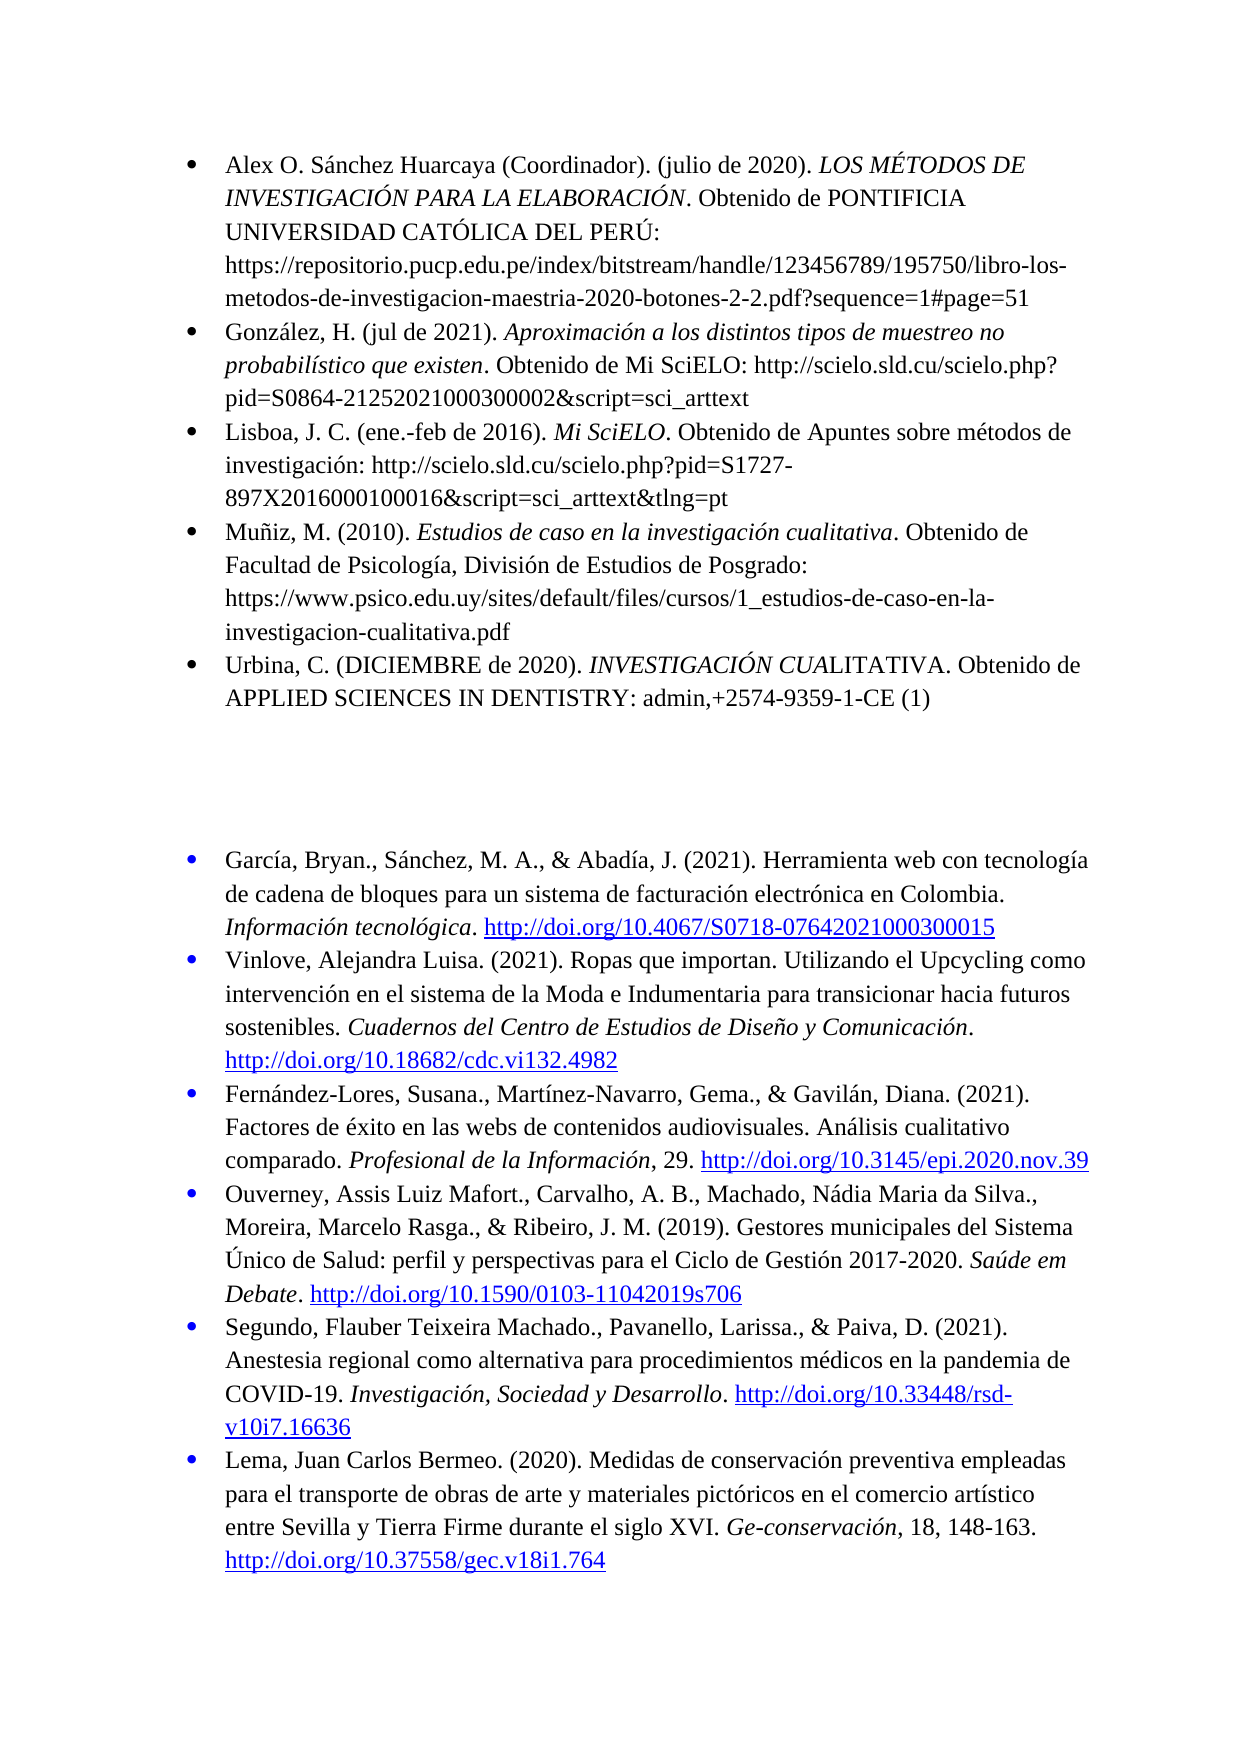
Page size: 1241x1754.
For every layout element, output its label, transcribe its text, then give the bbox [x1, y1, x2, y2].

list Fernández-Lores, Susana., Martínez-Navarro, Gema., & Gavilán, Diana. (2021). Factores de éxito en las webs de contenidos audiovisuales. Análisis cualitativo comparado. Profesional de la Información, 29. http://doi.org/10.3145/epi.2020.nov.39 [187, 1079, 1090, 1174]
list Lema, Juan Carlos Bermeo. (2020). Medidas de conservación preventiva empleadas para el transporte de obras de arte y materiales pictóricos en el comercio artístico entre Sevilla y Tierra Firme durante el siglo XVI. Ge-conservación, 18, 148-163. http://doi.org/10.37558/gec.v18i1.764 [187, 1446, 1090, 1574]
list Ouverney, Assis Luiz Mafort., Carvalho, A. B., Machado, Nádia Maria da Silva., Moreira, Marcelo Rasga., & Ribeiro, J. M. (2019). Gestores municipales del Sistema Único de Salud: perfil y perspectivas para el Ciclo de Gestión 2017-2020. Saúde em Debate. http://doi.org/10.1590/0103-11042019s706 [187, 1179, 1090, 1308]
list Vinlove, Alejandra Luisa. (2021). Ropas que importan. Utilizando el Upcycling como intervención en el sistema de la Moda e Indumentaria para transicionar hacia futuros sostenibles. Cuadernos del Centro de Estudios de Diseño y Comunicación. http://doi.org/10.18682/cdc.vi132.4982 [187, 946, 1090, 1074]
list Segundo, Flauber Teixeira Machado., Pavanello, Larissa., & Paiva, D. (2021). Anestesia regional como alternativa para procedimientos médicos en la pandemia de COVID-19. Investigación, Sociedad y Desarrollo. http://doi.org/10.33448/rsd-v10i7.16636 [187, 1312, 1090, 1441]
list García, Bryan., Sánchez, M. A., & Abadía, J. (2021). Herramienta web con tecnología de cadena de bloques para un sistema de facturación electrónica en Colombia. Información tecnológica. http://doi.org/10.4067/S0718-07642021000300015 [187, 846, 1090, 941]
